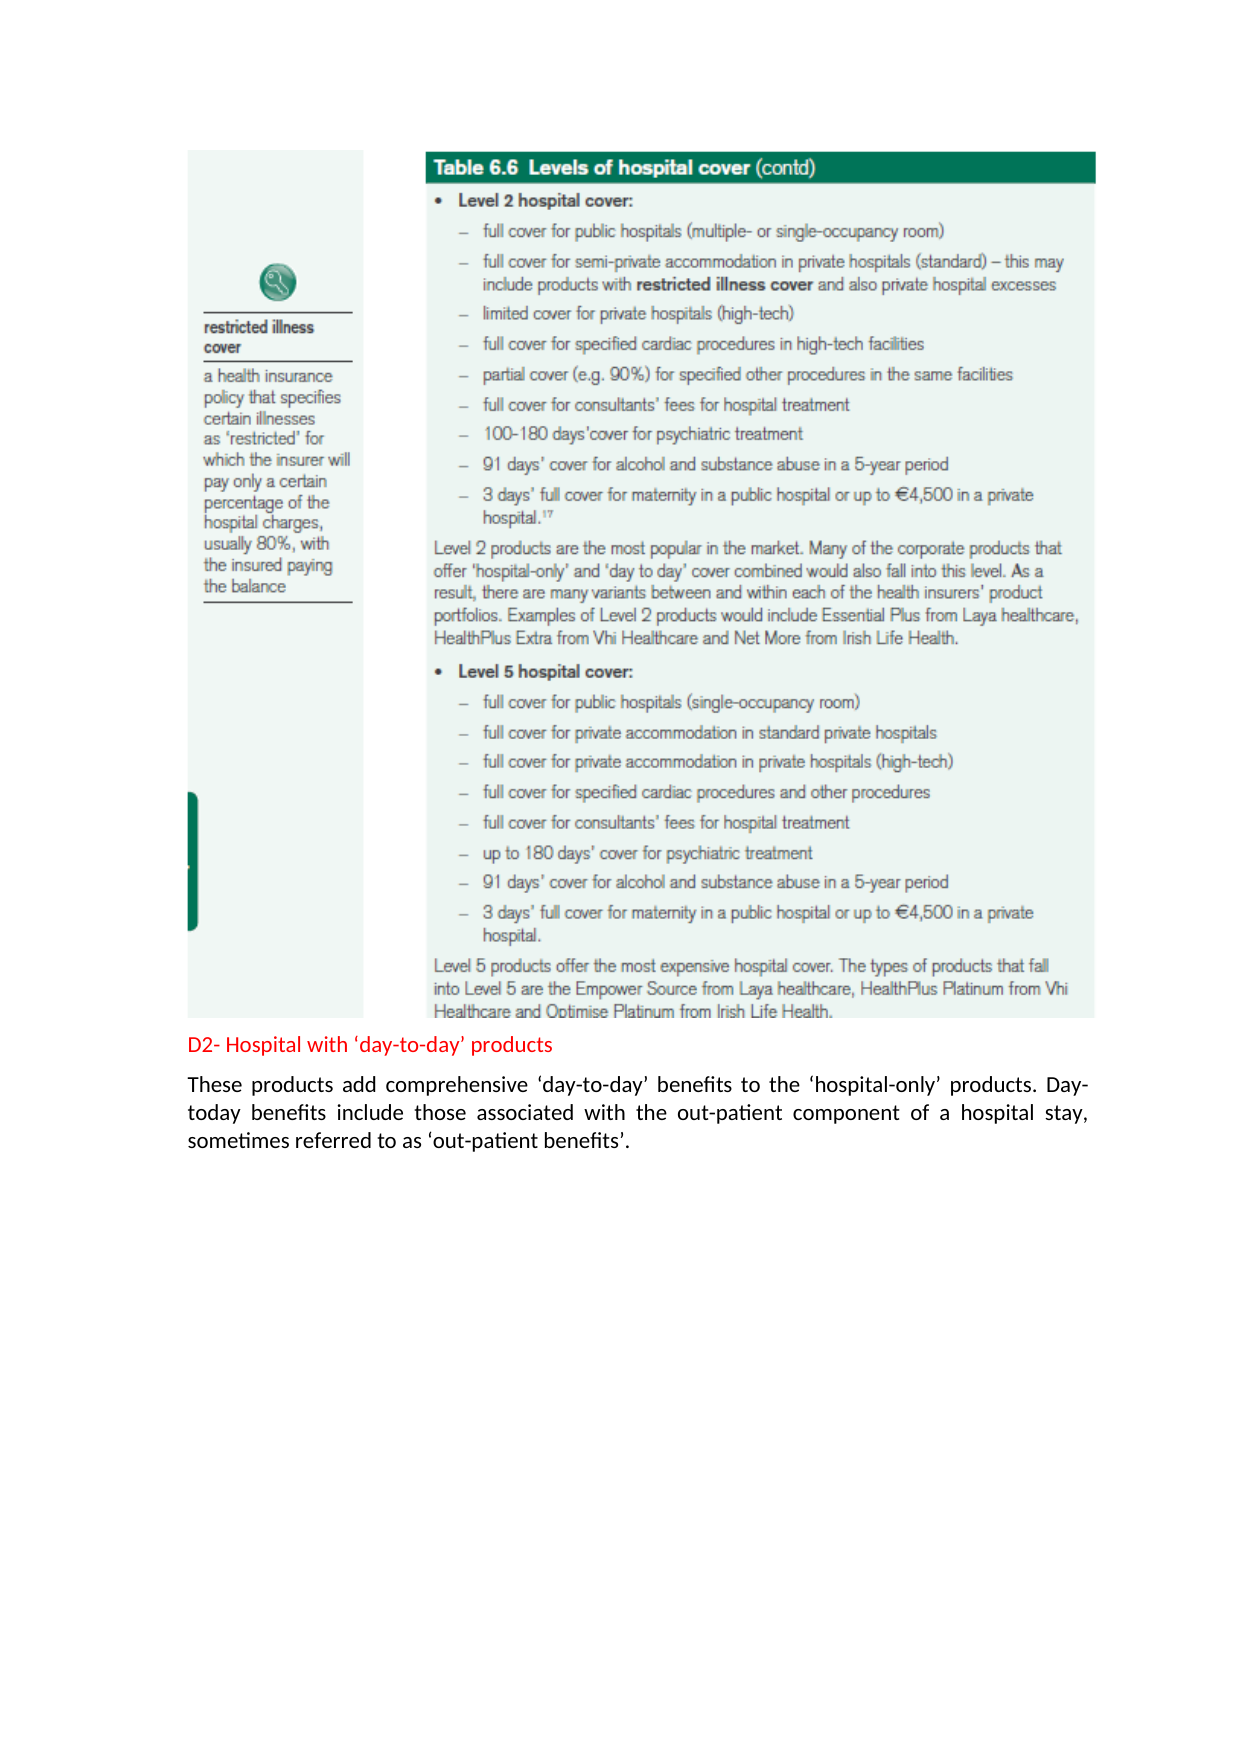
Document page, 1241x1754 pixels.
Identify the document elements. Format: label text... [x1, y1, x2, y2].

text These products add comprehensive ‘day-to-day’ benefits to the ‘hospital-only’ products. Day-today benefits include those associated with the out-patient component of a hospital stay, sometimes referred to as ‘out-patient benefits’. [187, 1070, 1090, 1154]
picture [187, 150, 1128, 1018]
text D2- Hospital with ‘day-to-day’ products [187, 1030, 1090, 1058]
